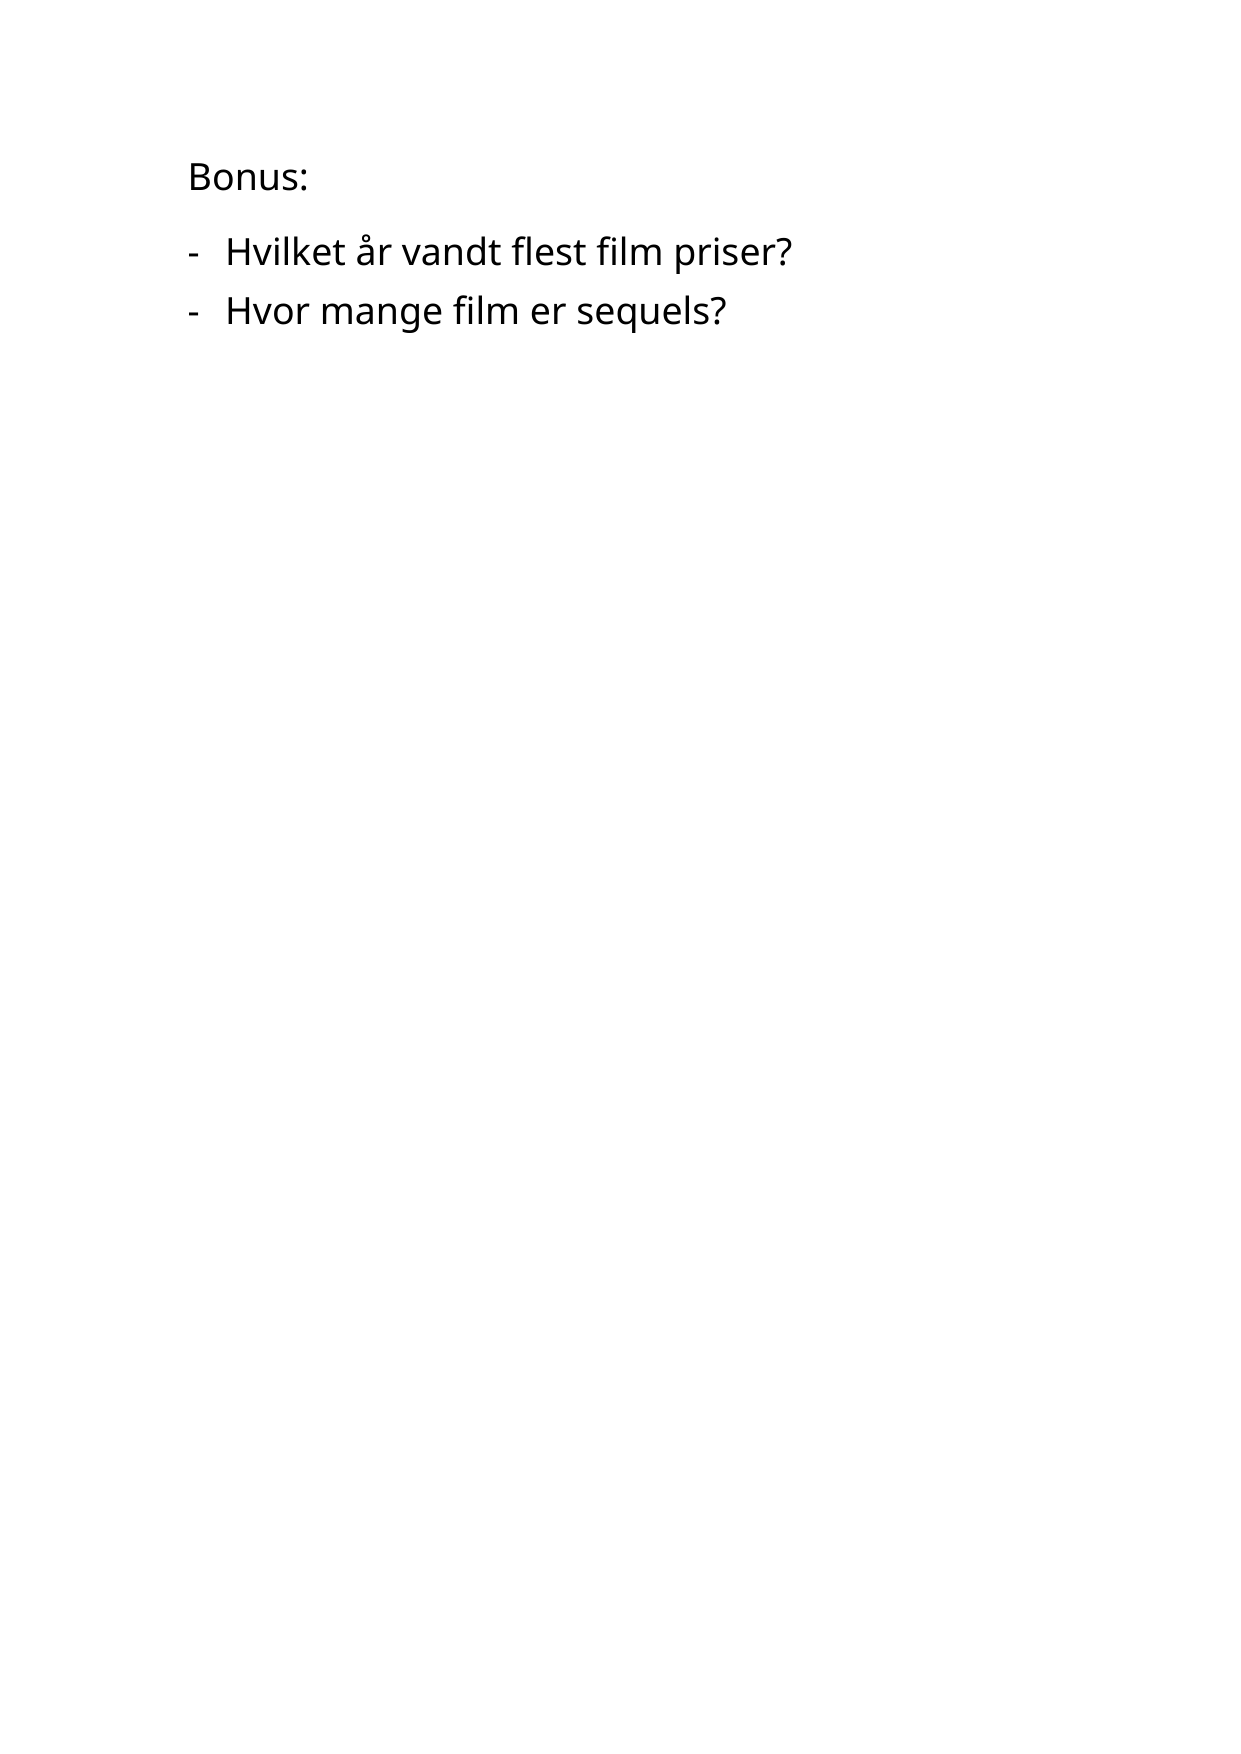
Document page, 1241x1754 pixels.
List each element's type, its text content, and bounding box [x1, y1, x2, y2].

list Hvilket år vandt flest film priser? [187, 225, 1090, 276]
list Hvor mange film er sequels? [187, 284, 1090, 335]
text Bonus: [187, 150, 1090, 201]
